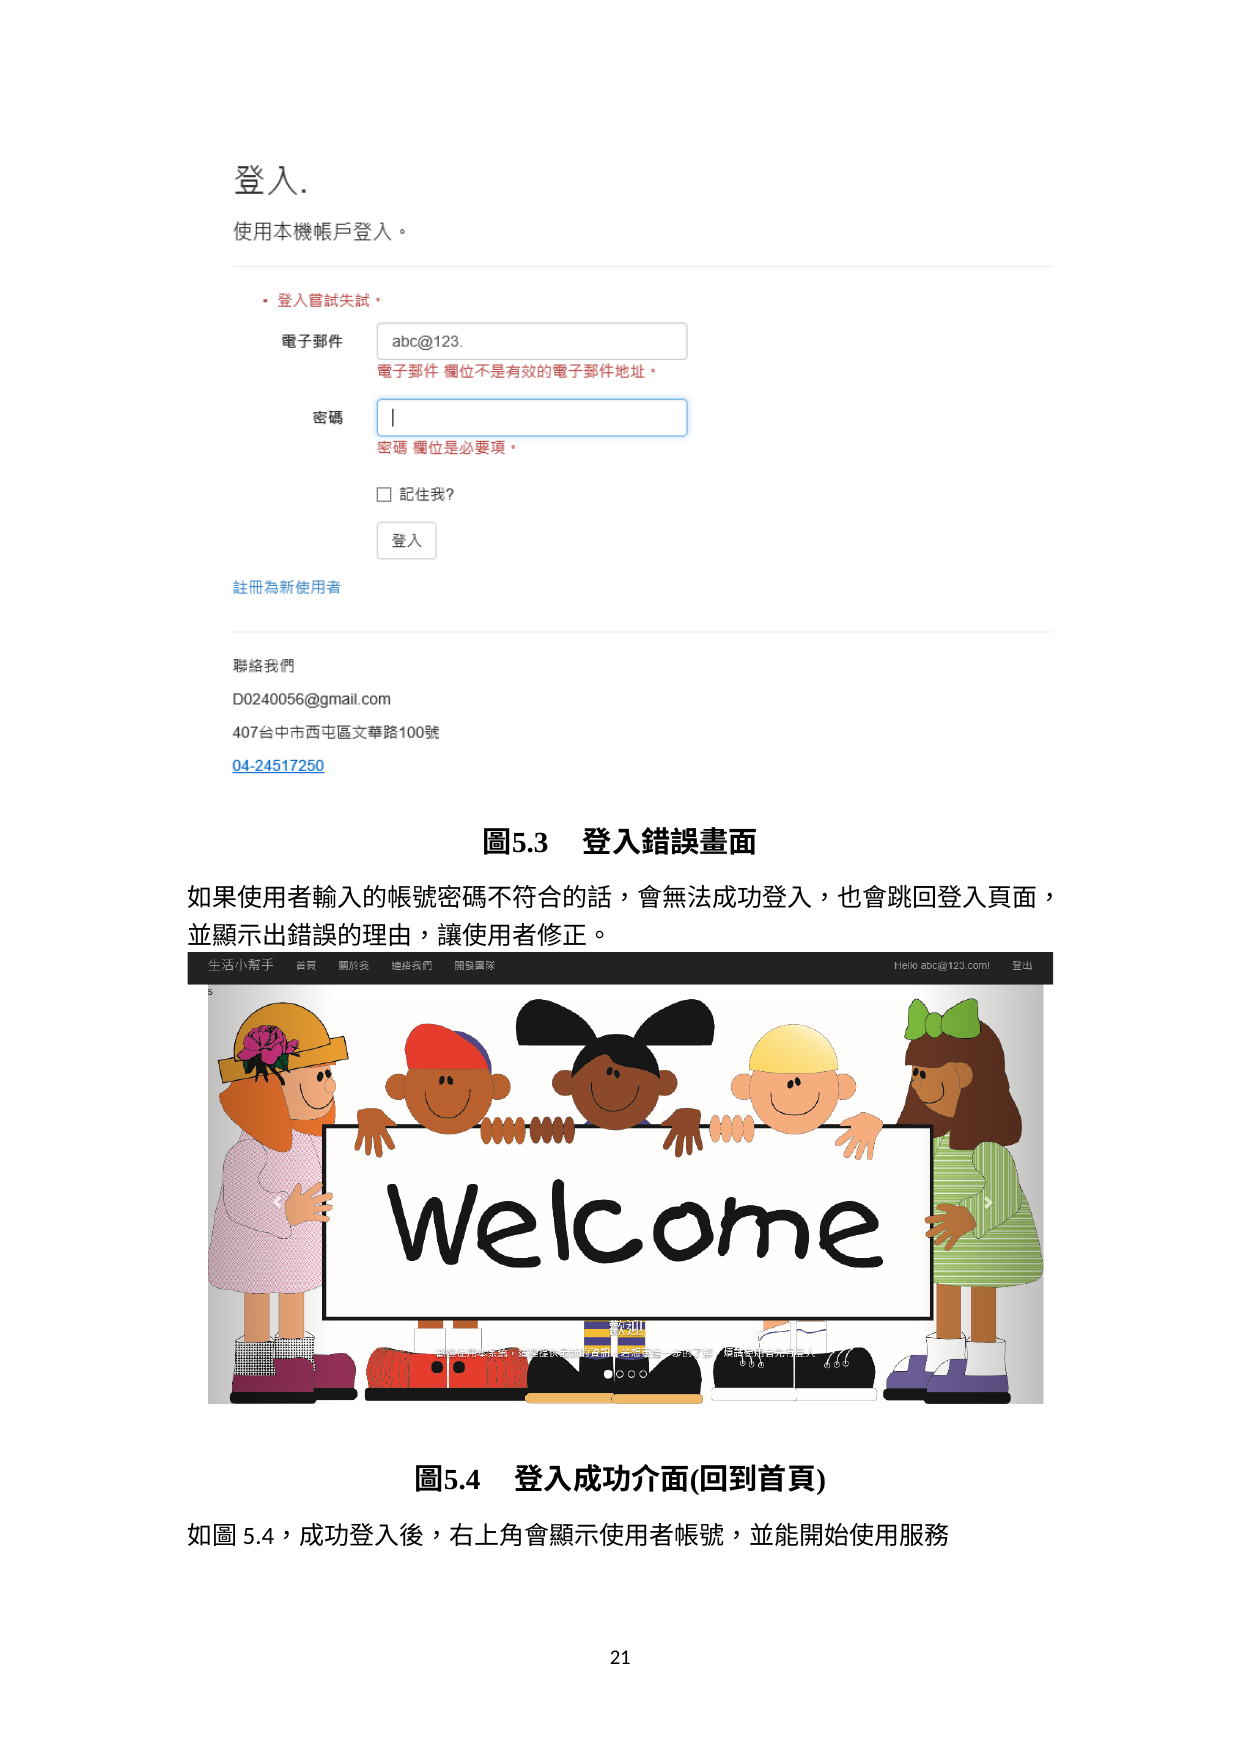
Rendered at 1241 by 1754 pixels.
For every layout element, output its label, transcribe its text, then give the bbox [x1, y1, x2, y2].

list 登入錯誤畫面 [187, 802, 1053, 877]
text 如圖5.4，成功登入後，右上角會顯示使用者帳號，並能開始使用服務 [187, 1514, 1053, 1552]
picture [187, 164, 1054, 802]
list 登入成功介面(回到首頁) [187, 1439, 1053, 1514]
picture [187, 952, 1054, 1409]
text 如果使用者輸入的帳號密碼不符合的話，會無法成功登入，也會跳回登入頁面，並顯示出錯誤的理由，讓使用者修正。 [187, 877, 1053, 952]
